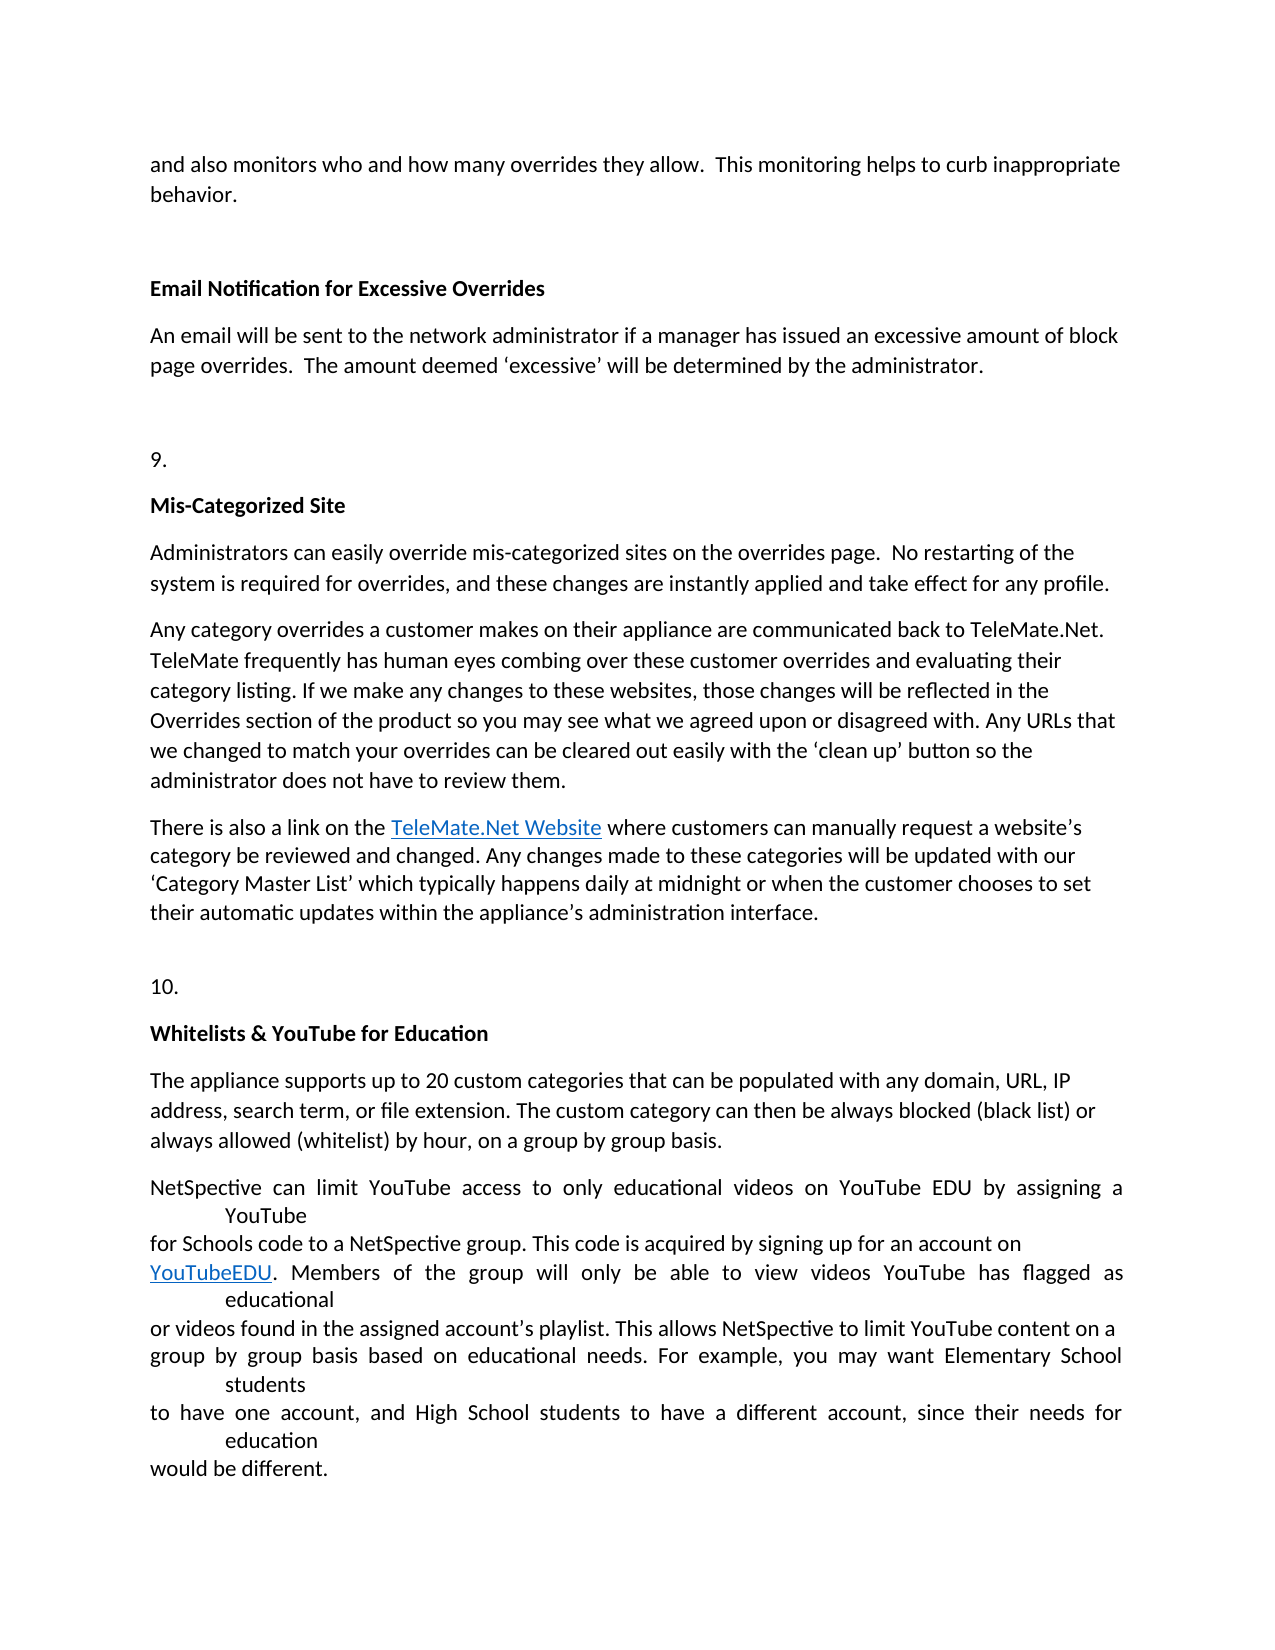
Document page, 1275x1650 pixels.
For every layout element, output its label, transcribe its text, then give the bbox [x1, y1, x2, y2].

text to have one account, and High School students to have a different account, since their needs for education [150, 1398, 1125, 1454]
text An email will be sent to the network administrator if a manager has issued an excessive amount of block page overrides. The amount deemed ‘excessive’ will be determined by the administrator. [150, 321, 1125, 379]
text Email Notification for Excessive Overrides [150, 274, 1125, 302]
text or videos found in the assigned account’s playlist. This allows NetSpective to limit YouTube content on a [150, 1314, 1125, 1342]
text group by group basis based on educational needs. For example, you may want Elementary School students [150, 1342, 1125, 1398]
text Administrators can easily override mis-categorized sites on the overrides page. No restarting of the system is required for overrides, and these changes are instantly applied and take effect for any profile. [150, 538, 1125, 597]
text Mis-Categorized Site [150, 492, 1125, 520]
text Whitelists & YouTube for Education [150, 1019, 1125, 1047]
text There is also a link on the TeleMate.Net Website where customers can manually request a website’s category be reviewed and changed. Any changes made to these categories will be updated with our ‘Category Master List’ which typically happens daily at midnight or when the customer chooses to set their automatic updates within the appliance’s administration interface. [150, 813, 1125, 926]
text The appliance supports up to 20 custom categories that can be populated with any domain, URL, IP address, search term, or file extension. The custom category can then be always blocked (black list) or always allowed (whitelist) by hour, on a group by group basis. [150, 1066, 1125, 1155]
text 9. [150, 445, 1125, 473]
text NetSpective can limit YouTube access to only educational videos on YouTube EDU by assigning a YouTube [150, 1173, 1125, 1229]
text Any category overrides a customer makes on their appliance are communicated back to TeleMate.Net. TeleMate frequently has human eyes combing over these customer overrides and evaluating their category listing. If we make any changes to these websites, those changes will be reflected in the Overrides section of the product so you may see what we agreed upon or disagreed with. Any URLs that we changed to match your overrides can be cleared out easily with the ‘clean up’ button so the administrator does not have to review them. [150, 616, 1125, 795]
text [150, 150, 1125, 208]
text for Schools code to a NetSpective group. This code is acquired by signing up for an account on [150, 1229, 1125, 1258]
text YouTubeEDU. Members of the group will only be able to view videos YouTube has flagged as educational [150, 1258, 1125, 1314]
text 10. [150, 972, 1125, 1001]
text would be different. [150, 1454, 1125, 1482]
